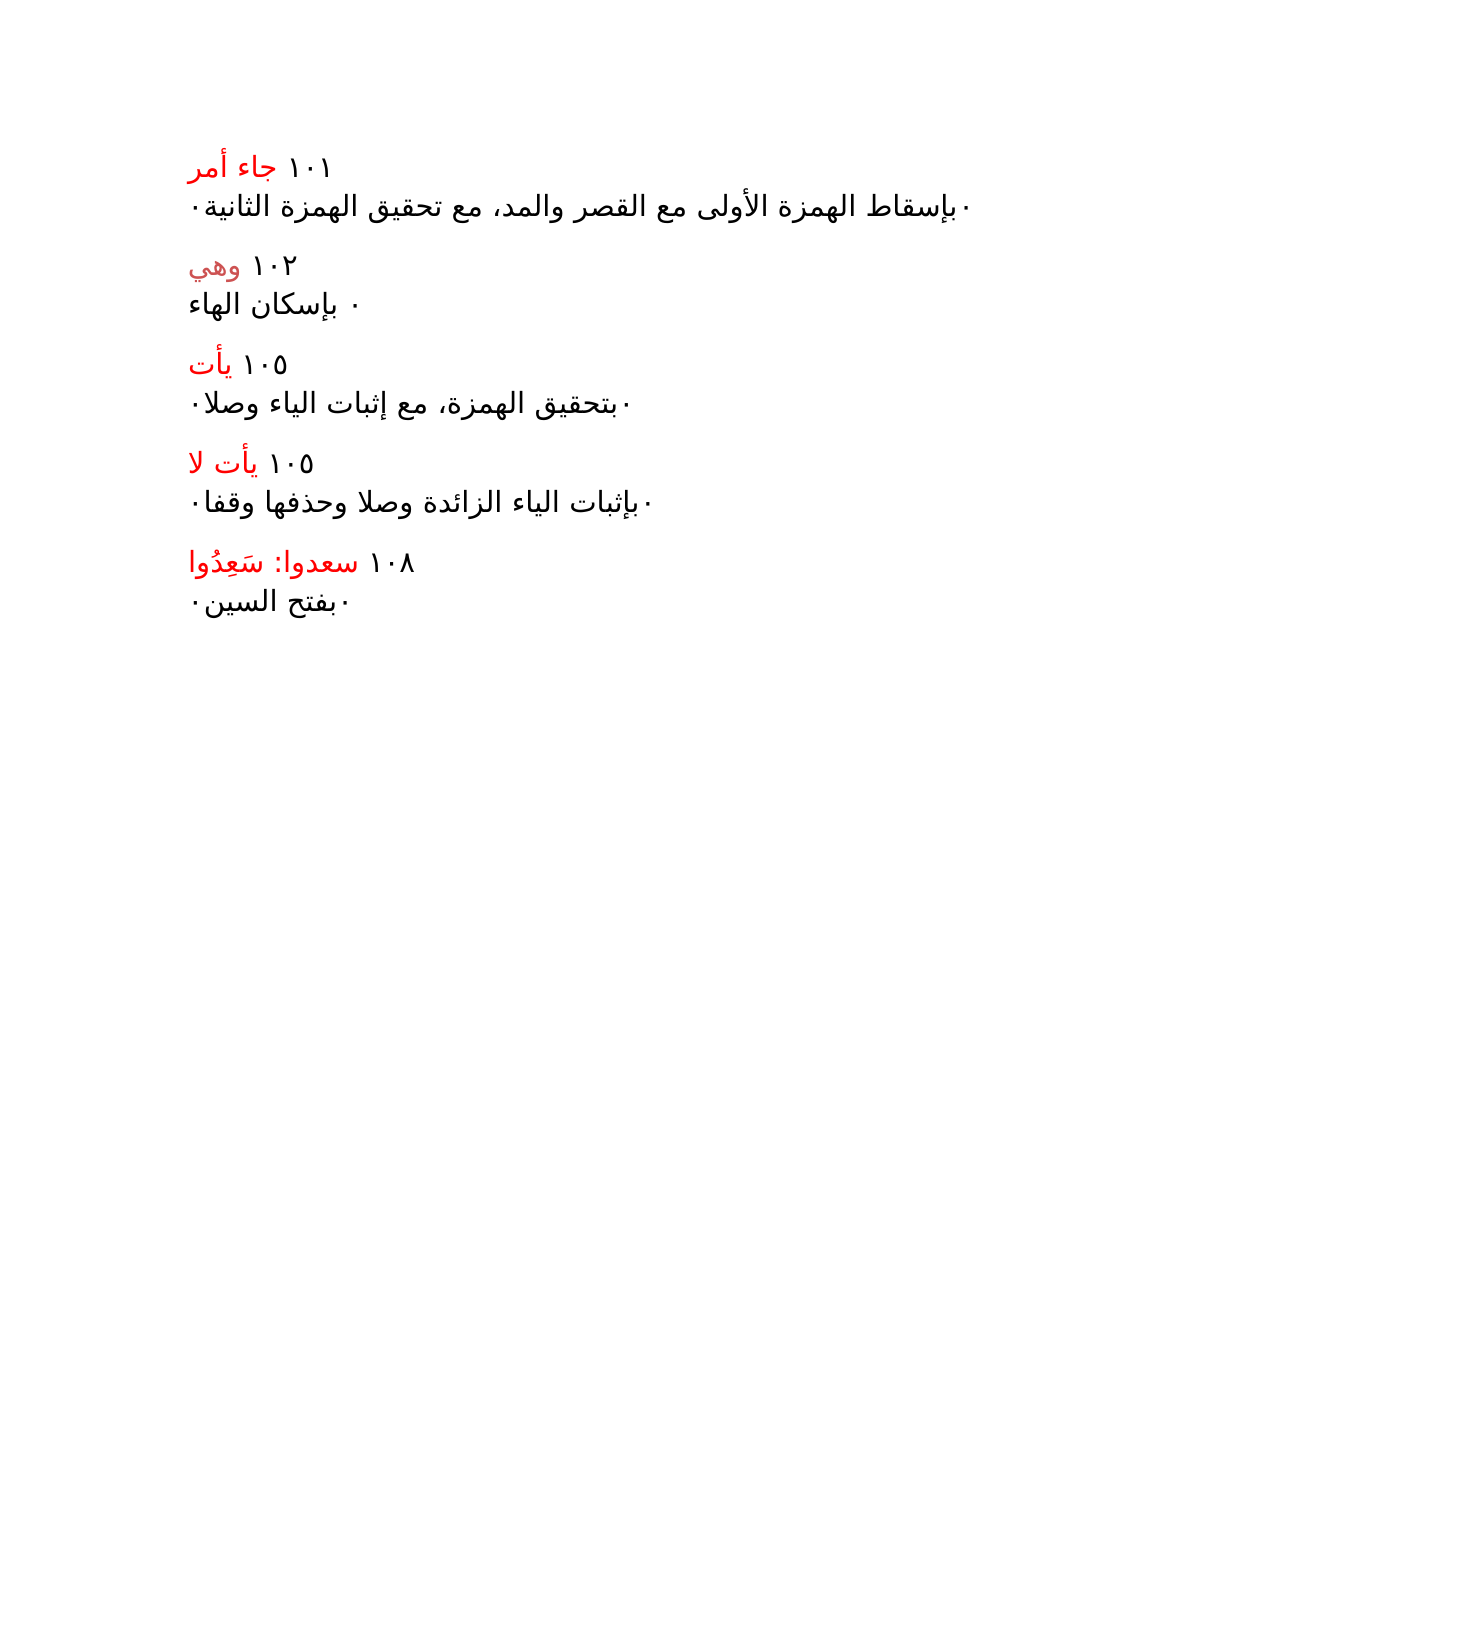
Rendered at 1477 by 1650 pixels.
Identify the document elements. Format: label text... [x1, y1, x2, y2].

text ١٠٢ وهي ٠ بإسكان الهاء [187, 249, 1289, 322]
text ١٠١ جاء أمر ٠بإسقاط الهمزة الأولى مع القصر والمد، مع تحقيق الهمزة الثانية٠ [187, 150, 1289, 223]
text ١٠٨ سعدوا: سَعِدُوا ٠بفتح السين٠ [187, 545, 1289, 618]
text ١٠٥ يأت لا ٠بإثبات الياء الزائدة وصلا وحذفها وقفا٠ [187, 446, 1289, 519]
text ١٠٥ يأت ٠بتحقيق الهمزة، مع إثبات الياء وصلا٠ [187, 347, 1289, 420]
